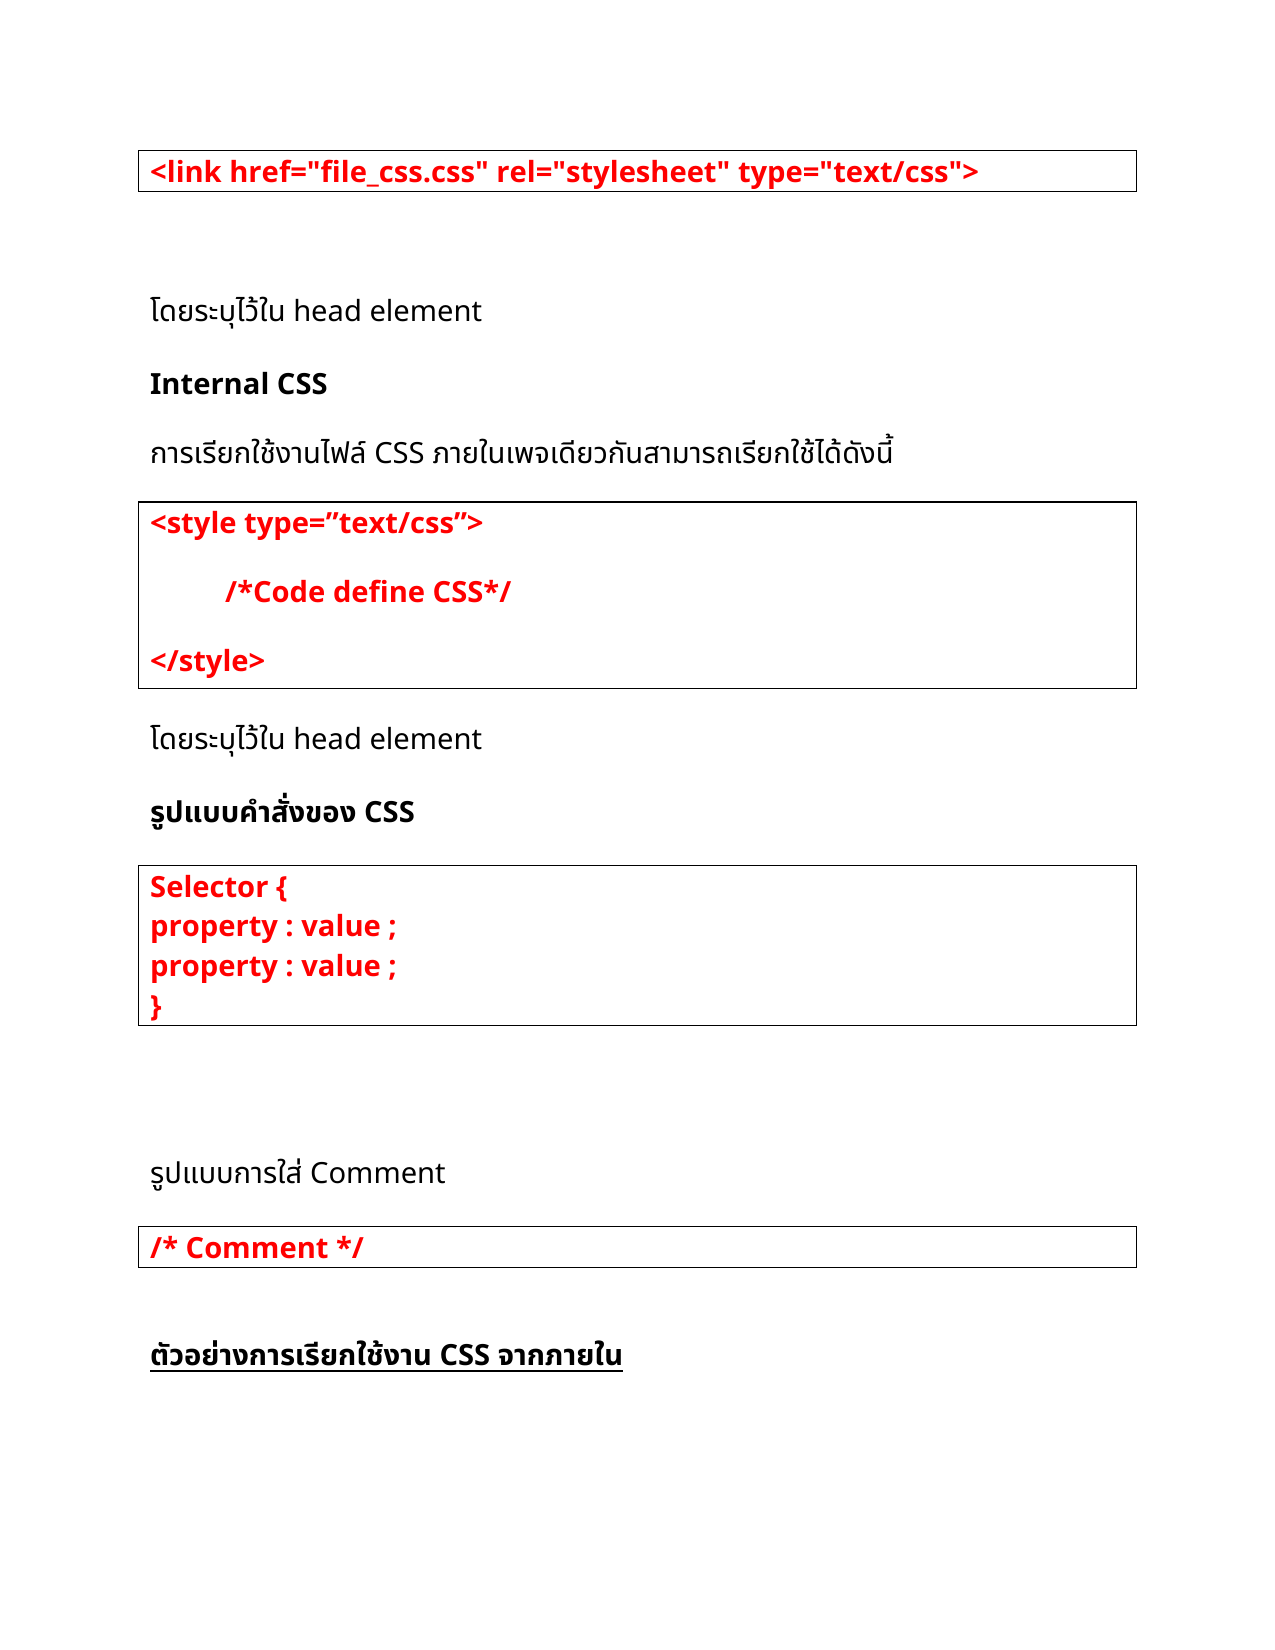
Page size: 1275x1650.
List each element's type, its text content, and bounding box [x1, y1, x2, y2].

text โดยระบุไว้ใน head element [150, 718, 1125, 762]
text Internal CSS [150, 363, 1125, 403]
text รูปแบบคำสั่งของ CSS [150, 791, 1125, 836]
text การเรียกใช้งานไฟล์ CSS ภายในเพจเดียวกันสามารถเรียกใช้ได้ดังนี้ [150, 432, 1125, 476]
text โดยระบุไว้ใน head element [150, 290, 1125, 334]
table_header /* Comment */ [139, 1227, 1136, 1267]
text รูปแบบการใส่ Comment [150, 1152, 1125, 1197]
text ตัวอย่างการเรียกใช้งาน CSS จากภายใน [150, 1334, 1125, 1378]
table_header Selector { property : value ; property : value ; } [139, 866, 1136, 1025]
table_header <link href="file_css.css" rel="stylesheet" type="text/css"> [139, 151, 1136, 191]
table_header <style type=”text/css”> /*Code define CSS*/ </style> [139, 503, 1136, 688]
